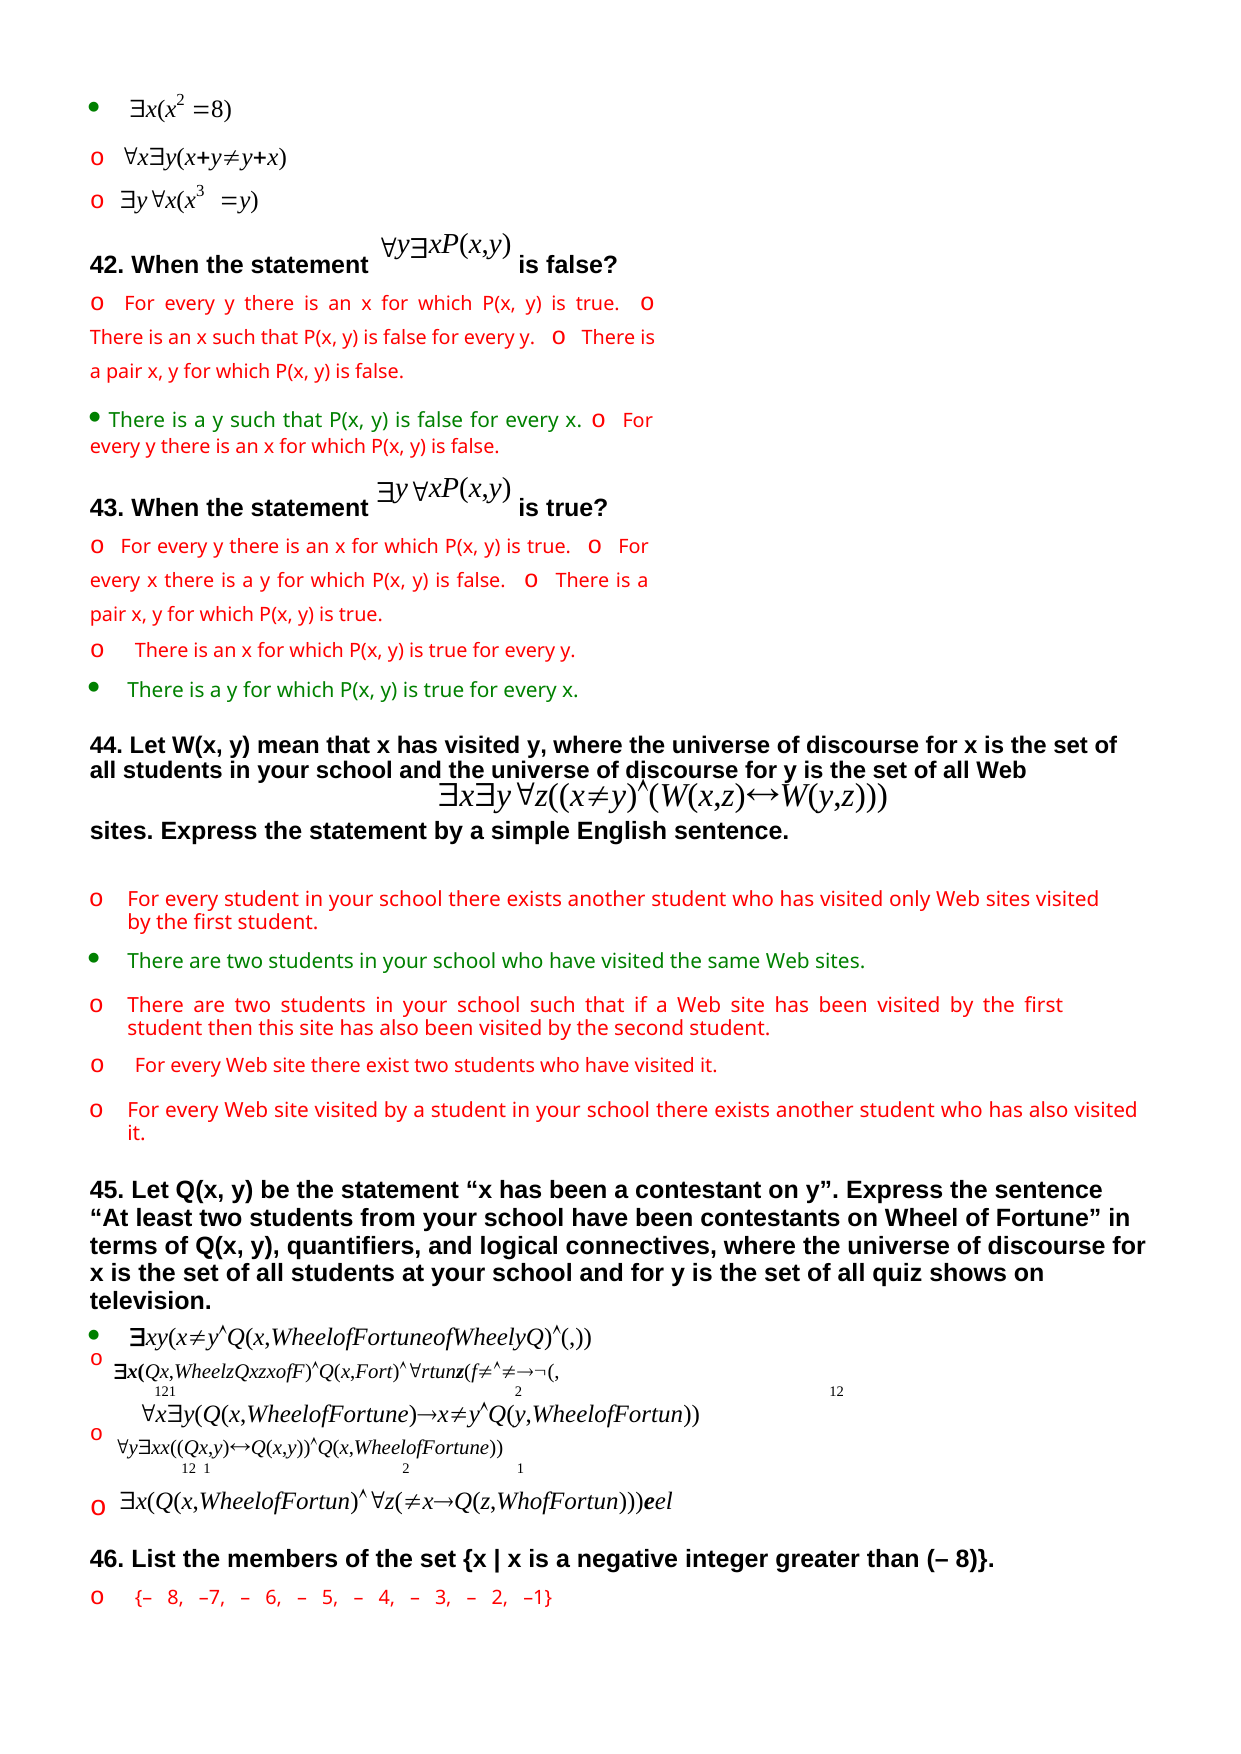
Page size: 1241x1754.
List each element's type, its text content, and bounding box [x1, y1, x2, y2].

text sites. Express the statement by a simple English sentence. [89, 816, 1078, 845]
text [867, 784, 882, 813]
list x(x2 8) [89, 91, 1240, 124]
list For every Web site visited by a student in your school there exists another student who has also visited it. [89, 1097, 1140, 1146]
text o There is an x for which P(x, y) is true for every y. [89, 637, 1240, 665]
text o For every y there is an x for which P(x, y) is true. o There is an x such that P(x, y) is false for every y. o There is a pair x, y for which P(x, y) is false. [89, 289, 655, 384]
text 45. Let Q(x, y) be the statement “x has been a contestant on y”. Express the sentence “At least two students from your school have been contestants on Wheel of Fortune” in terms of Q(x, y), quantifiers, and logical connectives, where the universe of discourse for x is the set of all students at your school and for y is the set of all quiz shows on television. [89, 1177, 1148, 1314]
text o For every y there is an x for which P(x, y) is true. o For every x there is a y for which P(x, y) is false. o There is a pair x, y for which P(x, y) is true. [89, 532, 648, 627]
text o For every Web site there exist two students who have visited it. [89, 1052, 1240, 1080]
text 46. List the members of the set {x | x is a negative integer greater than (– 8)}. [89, 1544, 1240, 1573]
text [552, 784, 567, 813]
text o x(Q(x,WheelofFortun)z(xQ(z,WhofFortun)))eel [89, 1476, 1240, 1518]
list There are two students in your school such that if a Web site has been visited by the first student then this site has also been visited by the second student. [89, 992, 1065, 1042]
text o {– 8, –7, – 6, – 5, – 4, – 3, – 2, –1} [89, 1583, 1240, 1612]
text o x(Qx,WheelzQxzxofF)Q(x,Fort)rtunz(f(, [89, 1352, 1240, 1385]
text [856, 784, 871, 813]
text o xy(xyyx) [89, 142, 346, 173]
text o yx(x3 y) [89, 181, 346, 216]
text 121 2 12 [154, 1385, 1240, 1399]
text 44. Let W(x, y) mean that x has visited y, where the universe of discourse for x is the set of all students in your school and the universe of discourse for y is the set of all Web [89, 734, 1132, 784]
list There is a y for which P(x, y) is true for every x. [89, 675, 1240, 703]
list There are two students in your school who have visited the same Web sites. [89, 946, 1240, 974]
list For every student in your school there exists another student who has visited only Web sites visited by the first student. [89, 886, 1101, 935]
text xyz((xy)(W(x,z)W(y,z))) [736, 784, 815, 813]
text 12 1 2 1 [181, 1461, 1240, 1476]
text 43. When the statement yxP(x,y) is true? [89, 470, 1240, 527]
text 42. When the statement yxP(x,y) is false? [89, 227, 1240, 284]
text xyz((xy)(W(x,z)W(y,z))) [437, 784, 556, 813]
text  There is a y such that P(x, y) is false for every x. o For every y there is an x for which P(x, y) is false. [89, 405, 653, 459]
text xyz((xy)(W(x,z)W(y,z))) [878, 784, 1240, 813]
text o yxx((Qx,y)Q(x,y))Q(x,WheelofFortune)) [89, 1428, 1240, 1461]
text xy(Q(x,WheelofFortune)xyQ(y,WheelofFortun)) [137, 1399, 1240, 1428]
list xy(xyQ(x,WheelofFortuneofWheelyQ)(,)) [89, 1322, 1240, 1352]
